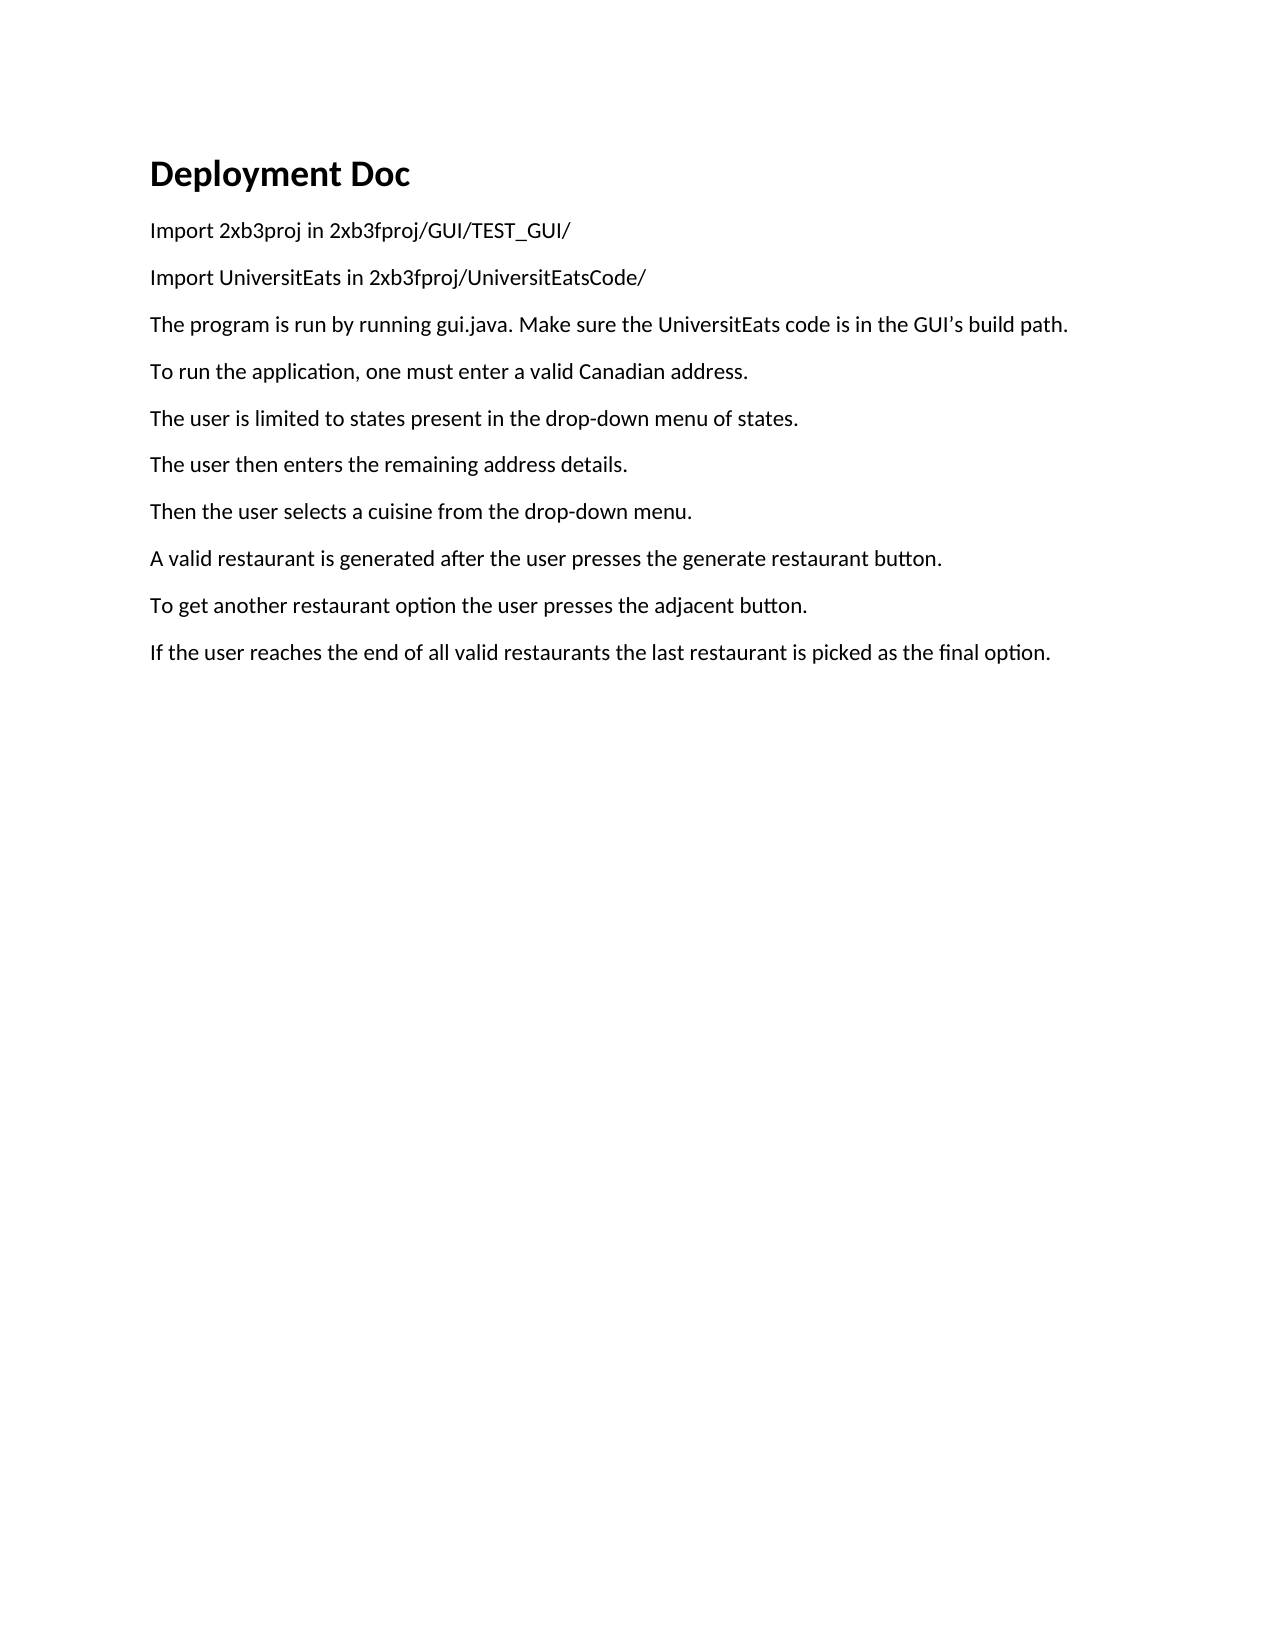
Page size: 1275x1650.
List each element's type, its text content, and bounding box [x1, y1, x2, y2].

text The program is run by running gui.java. Make sure the UniversitEats code is in the GUI’s build path. [150, 310, 1125, 338]
text If the user reaches the end of all valid restaurants the last restaurant is picked as the final option. [150, 638, 1125, 666]
text Import UniversitEats in 2xb3fproj/UniversitEatsCode/ [150, 263, 1125, 291]
text Then the user selects a cuisine from the drop-down menu. [150, 497, 1125, 525]
text A valid restaurant is generated after the user presses the generate restaurant button. [150, 544, 1125, 572]
text Deployment Doc [150, 150, 1125, 196]
text Import 2xb3proj in 2xb3fproj/GUI/TEST_GUI/ [150, 216, 1125, 244]
text To get another restaurant option the user presses the adjacent button. [150, 591, 1125, 619]
text The user is limited to states present in the drop-down menu of states. [150, 404, 1125, 432]
text To run the application, one must enter a valid Canadian address. [150, 357, 1125, 385]
text The user then enters the remaining address details. [150, 451, 1125, 478]
